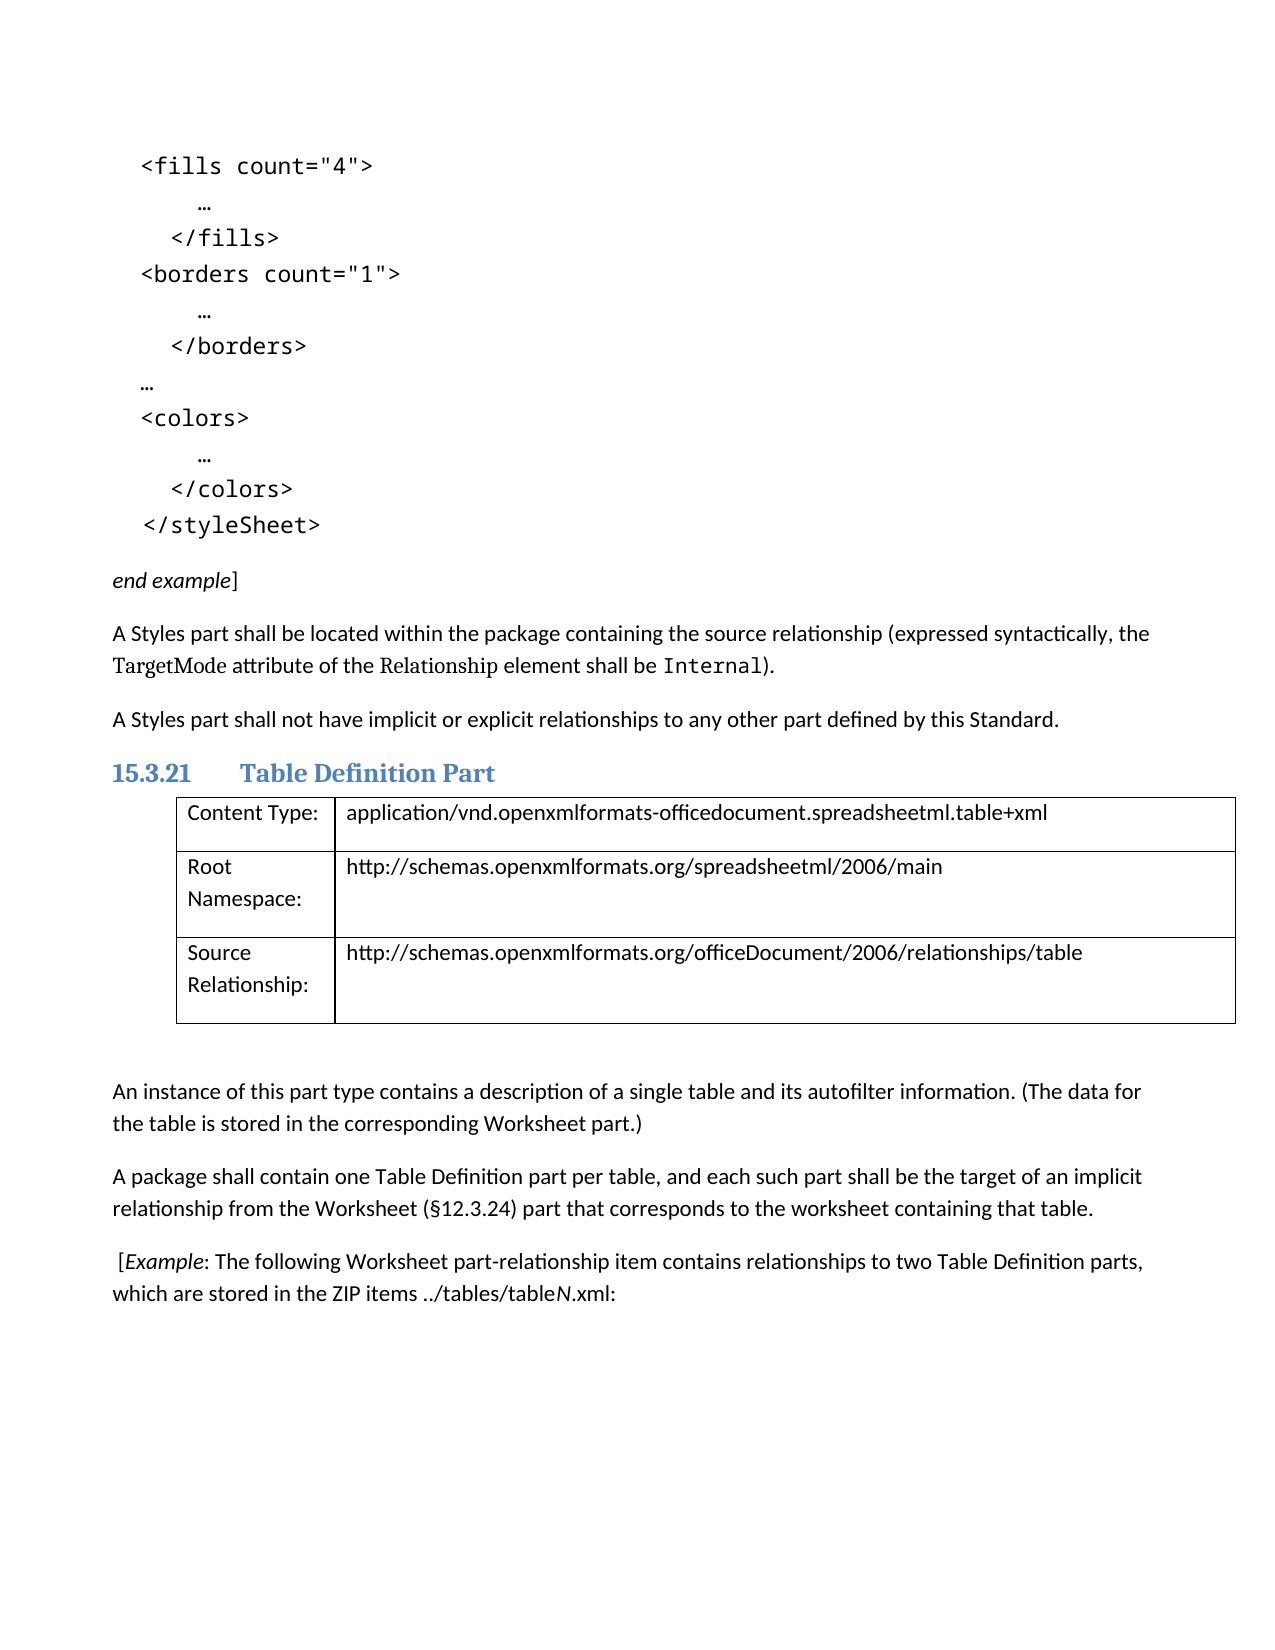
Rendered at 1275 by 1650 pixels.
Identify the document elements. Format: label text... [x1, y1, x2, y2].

text A Styles part shall be located within the package containing the source relationship (expressed syntactically, the TargetMode attribute of the Relationship element shall be Internal). [112, 619, 1162, 680]
text <fills count="4"> … </fills> [112, 150, 1162, 253]
text [Example: The following Worksheet part-relationship item contains relationships to two Table Definition parts, which are stored in the ZIP items ../tables/tableN.xml: [112, 1247, 1162, 1308]
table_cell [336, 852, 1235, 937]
text <borders count="1"> … </borders> [112, 258, 1162, 361]
subtitle Table Definition Part [112, 758, 1162, 789]
text An instance of this part type contains a description of a single table and its autofilter information. (The data for the table is stored in the corresponding Worksheet part.) [112, 1077, 1162, 1137]
text A Styles part shall not have implicit or explicit relationships to any other part defined by this Standard. [112, 705, 1162, 733]
text <colors> … </colors> </styleSheet> [112, 402, 1162, 541]
text … [112, 366, 1162, 397]
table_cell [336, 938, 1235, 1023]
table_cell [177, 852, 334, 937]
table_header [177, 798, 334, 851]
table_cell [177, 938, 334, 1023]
text end example] [112, 566, 1162, 594]
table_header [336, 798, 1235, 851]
text A package shall contain one Table Definition part per table, and each such part shall be the target of an implicit relationship from the Worksheet (§12.3.24) part that corresponds to the worksheet containing that table. [112, 1162, 1162, 1222]
